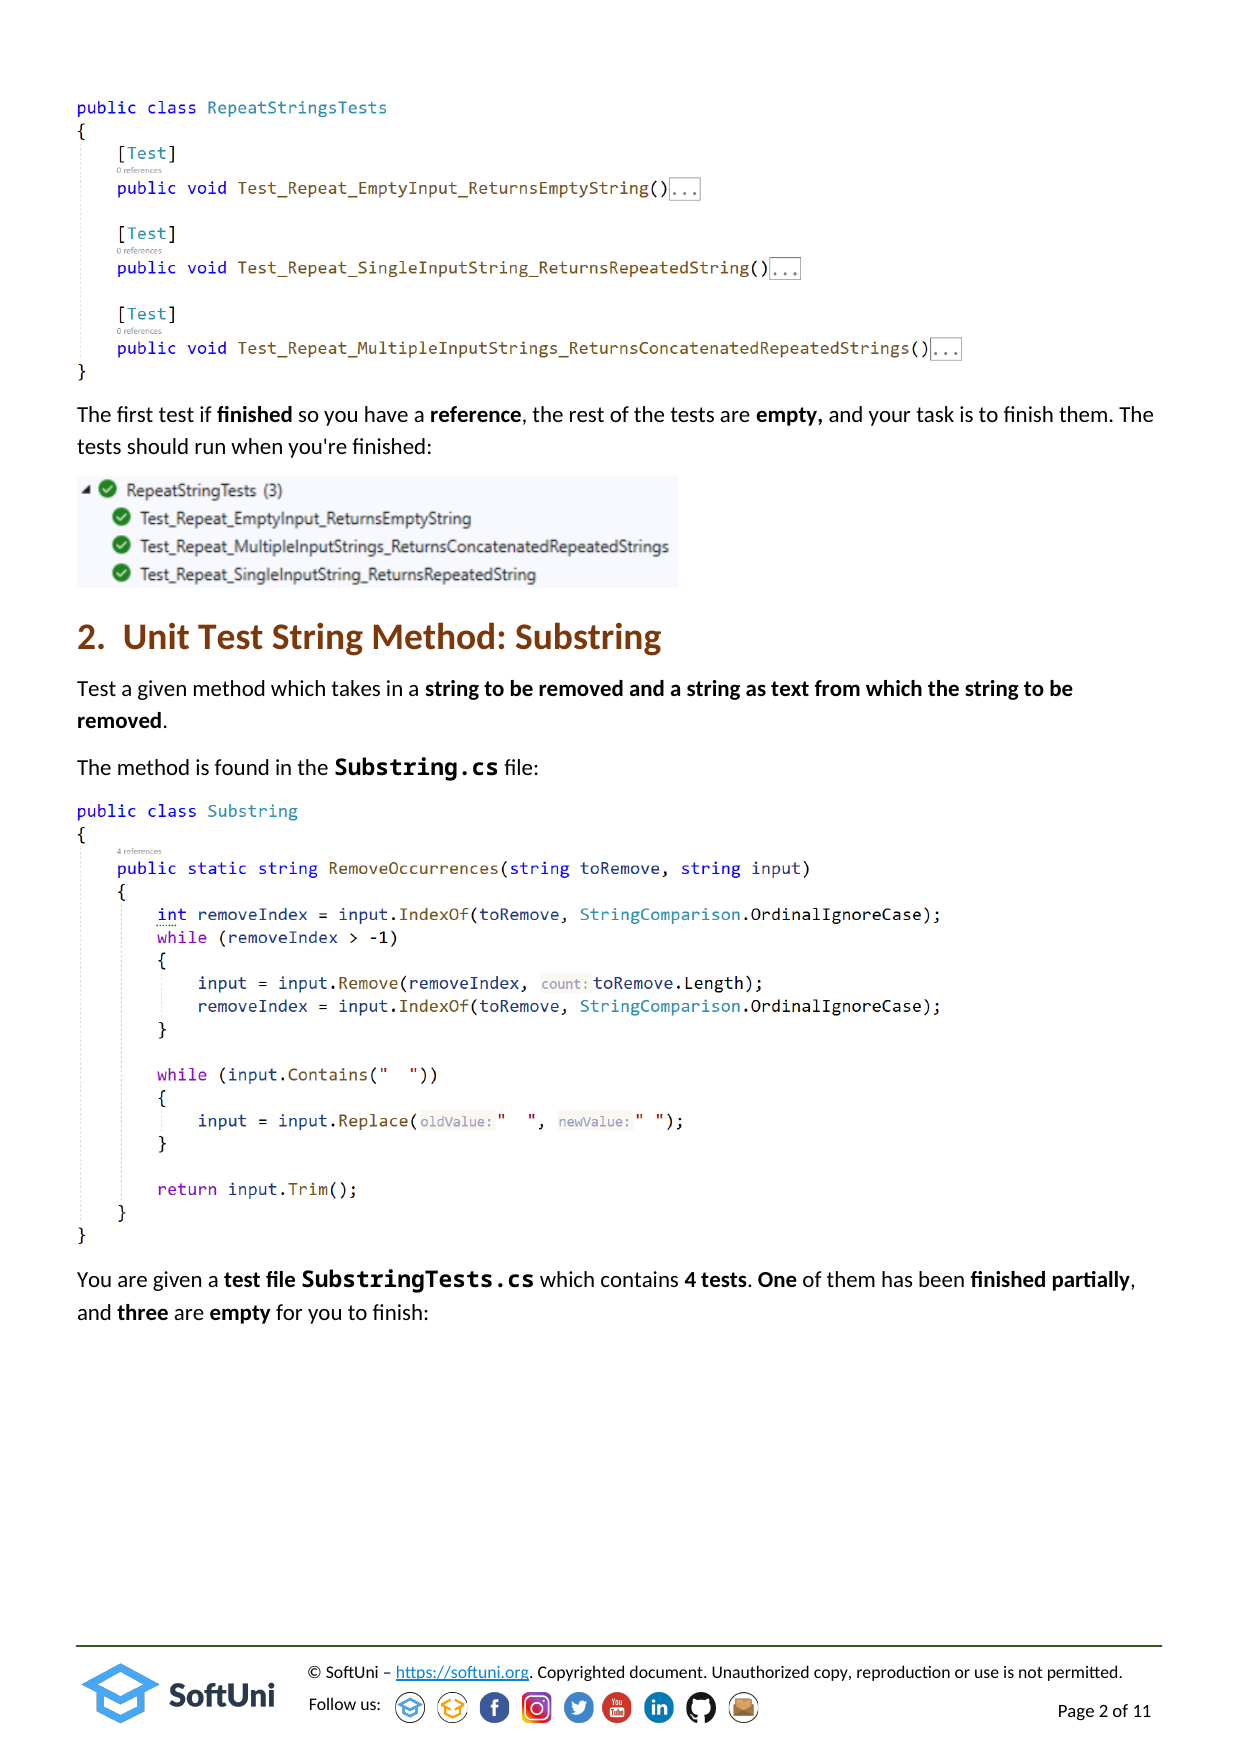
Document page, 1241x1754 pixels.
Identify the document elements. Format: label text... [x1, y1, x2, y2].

text The method is found in the Substring.cs file: [77, 751, 1163, 782]
picture [479, 1692, 510, 1723]
picture [564, 1692, 594, 1723]
picture [75, 1658, 281, 1729]
picture [437, 1692, 468, 1723]
picture [76, 95, 966, 384]
text Test a given method which takes in a string to be removed and a string as text from which the string to be removed. [77, 674, 1163, 734]
picture [686, 1692, 716, 1723]
picture [644, 1692, 653, 1701]
picture [665, 1714, 674, 1723]
picture [395, 1692, 425, 1723]
text The first test if finished so you have a reference, the rest of the tests are empty, and your task is to finish them. The tests should run when you're finished: [77, 400, 1163, 460]
picture [728, 1692, 759, 1723]
subtitle Unit Test String Method: Substring [77, 613, 1163, 659]
picture [665, 1692, 674, 1701]
picture [76, 799, 947, 1247]
picture [602, 1692, 632, 1723]
picture [76, 476, 679, 588]
picture [644, 1714, 653, 1723]
text You are given a test file SubstringTests.cs which contains 4 tests. One of them has been finished partially, and three are empty for you to finish: [77, 1263, 1163, 1326]
picture [522, 1692, 552, 1723]
picture [658, 1705, 667, 1714]
